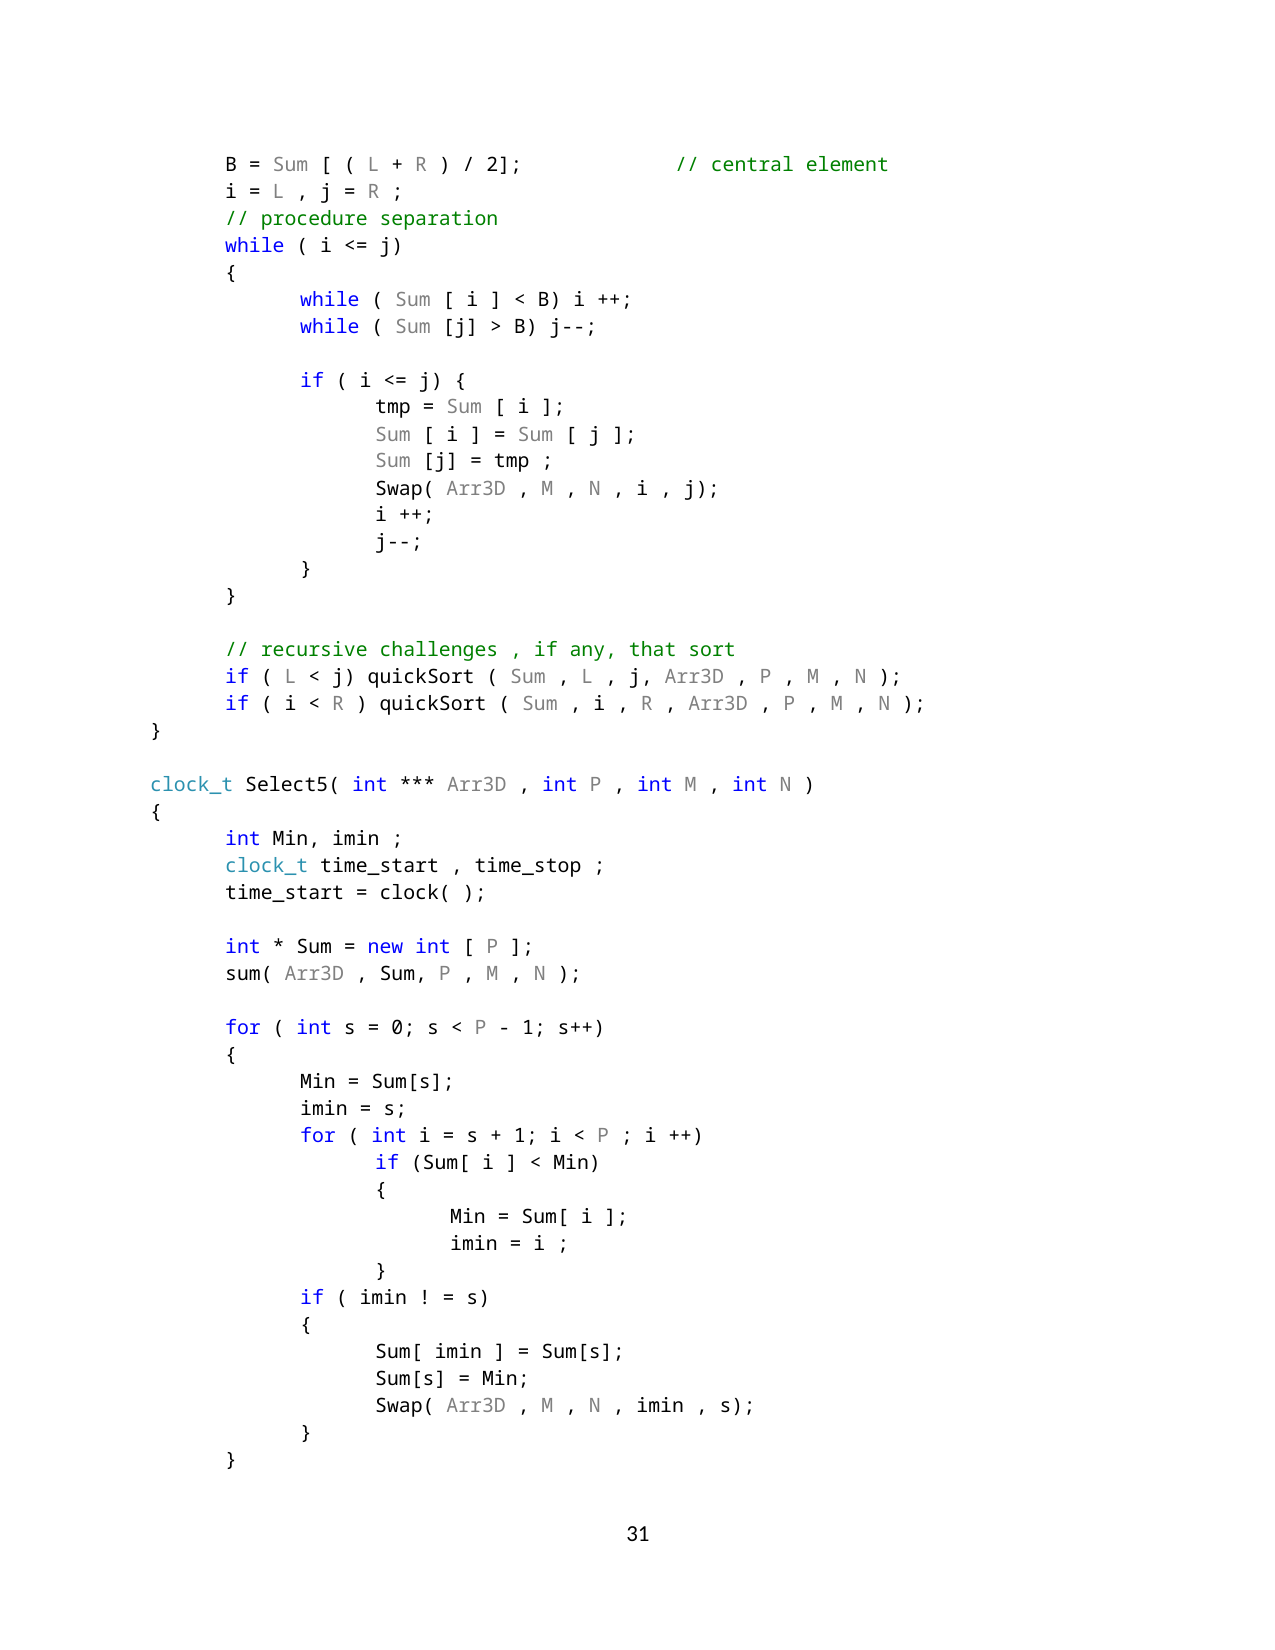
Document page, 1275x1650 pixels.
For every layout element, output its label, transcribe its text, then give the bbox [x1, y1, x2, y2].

text { [150, 1040, 1125, 1067]
text if ( i <= j) { [150, 366, 1125, 393]
text for ( int i = s + 1; i < P ; i ++) [150, 1121, 1125, 1148]
text Min = Sum[s]; [150, 1067, 1125, 1094]
text Swap( Arr3D , M , N , imin , s); [150, 1391, 1125, 1418]
text Swap( Arr3D , M , N , i , j); [150, 474, 1125, 501]
text } [150, 555, 1125, 582]
text Sum [ i ] = Sum [ j ]; [150, 420, 1125, 447]
text { [150, 1310, 1125, 1337]
text } [150, 1418, 1125, 1445]
text i = L , j = R ; [150, 177, 1125, 204]
text } [150, 1256, 1125, 1283]
text i ++; [150, 501, 1125, 528]
text } [150, 582, 1125, 609]
text { [150, 797, 1125, 824]
text if ( imin ! = s) [150, 1283, 1125, 1310]
text } [150, 1445, 1125, 1472]
text Sum[s] = Min; [150, 1364, 1125, 1391]
text if ( i < R ) quickSort ( Sum , i , R , Arr3D , P , M , N ); [150, 689, 1125, 717]
text if ( L < j) quickSort ( Sum , L , j, Arr3D , P , M , N ); [150, 663, 1125, 689]
text imin = s; [150, 1094, 1125, 1121]
text tmp = Sum [ i ]; [150, 393, 1125, 420]
text time_start = clock( ); [150, 878, 1125, 905]
text int * Sum = new int [ P ]; [150, 932, 1125, 959]
text imin = i ; [150, 1229, 1125, 1256]
text while ( Sum [ i ] < B) i ++; [150, 285, 1125, 312]
text clock_t Select5( int *** Arr3D , int P , int M , int N ) [150, 771, 1125, 797]
text for ( int s = 0; s < P - 1; s++) [150, 1013, 1125, 1040]
text if (Sum[ i ] < Min) [150, 1148, 1125, 1175]
text int Min, imin ; [150, 824, 1125, 851]
text clock_t time_start , time_stop ; [150, 851, 1125, 878]
text Sum [j] = tmp ; [150, 447, 1125, 474]
text // recursive challenges , if any, that sort [150, 636, 1125, 663]
text while ( Sum [j] > B) j--; [150, 312, 1125, 339]
text { [150, 1175, 1125, 1202]
text B = Sum [ ( L + R ) / 2]; // central element [150, 150, 1125, 177]
text sum( Arr3D , Sum, P , M , N ); [150, 959, 1125, 986]
text { [150, 258, 1125, 285]
text Min = Sum[ i ]; [150, 1202, 1125, 1229]
text } [150, 717, 1125, 743]
text Sum[ imin ] = Sum[s]; [150, 1337, 1125, 1364]
text // procedure separation [150, 204, 1125, 231]
text while ( i <= j) [150, 231, 1125, 258]
text j--; [150, 528, 1125, 555]
